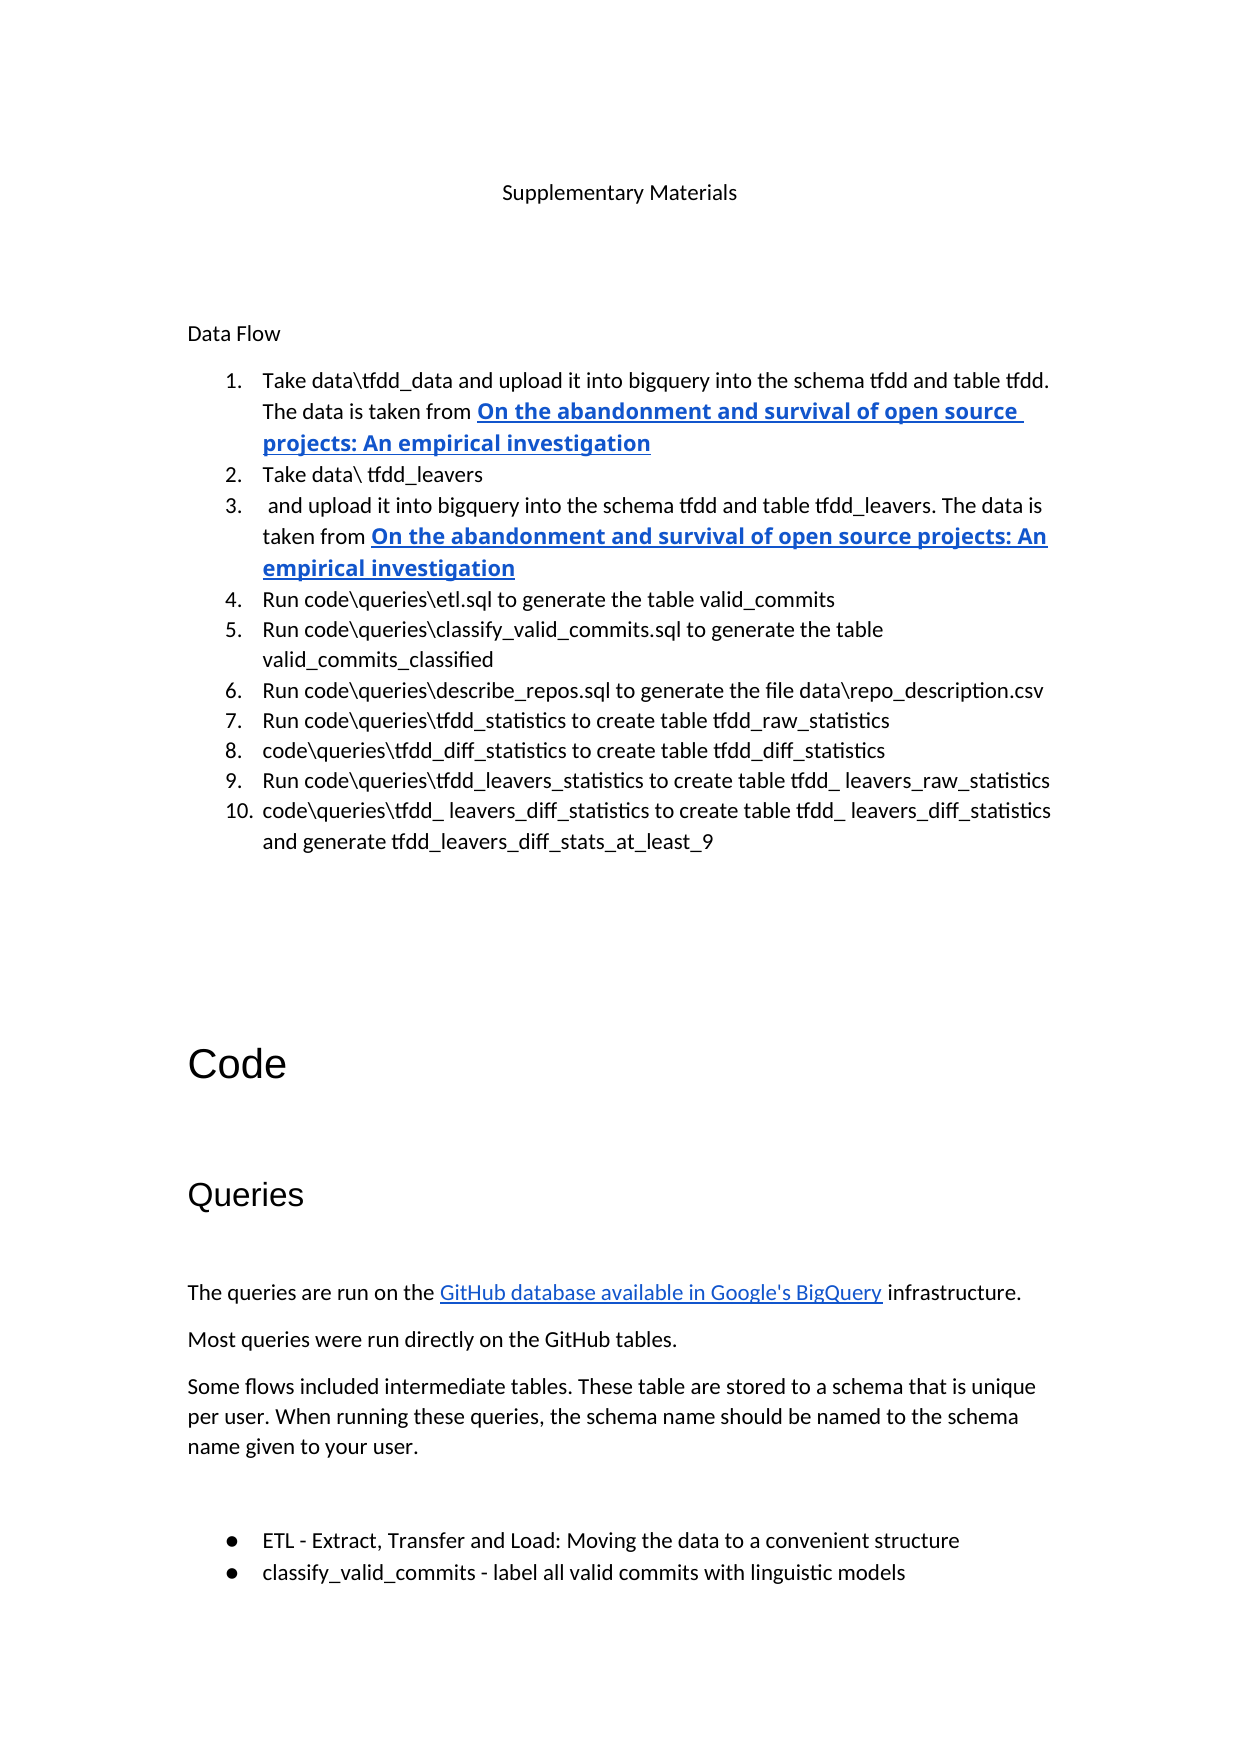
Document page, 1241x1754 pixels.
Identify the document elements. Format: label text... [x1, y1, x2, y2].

list Run code\queries\tfdd_leavers_statistics to create table tfdd_ leavers_raw_statistics [225, 766, 1053, 794]
text Some flows included intermediate tables. These table are stored to a schema that is unique per user. When running these queries, the schema name should be named to the schema name given to your user. [187, 1372, 1053, 1460]
list classify_valid_commits - label all valid commits with linguistic models [225, 1558, 1053, 1586]
text Supplementary Materials [187, 150, 1053, 207]
list Run code\queries\describe_repos.sql to generate the file data\repo_description.csv [225, 676, 1053, 704]
list Run code\queries\classify_valid_commits.sql to generate the table valid_commits_classified [225, 615, 1053, 674]
subtitle Queries [187, 1175, 1053, 1213]
subtitle Code [187, 1039, 1053, 1087]
list code\queries\tfdd_ leavers_diff_statistics to create table tfdd_ leavers_diff_statistics and generate tfdd_leavers_diff_stats_at_least_9 [225, 797, 1053, 855]
list Run code\queries\etl.sql to generate the table valid_commits [225, 585, 1053, 613]
list code\queries\tfdd_diff_statistics to create table tfdd_diff_statistics [225, 736, 1053, 764]
list Run code\queries\tfdd_statistics to create table tfdd_raw_statistics [225, 706, 1053, 734]
list and upload it into bigquery into the schema tfdd and table tfdd_leavers. The data is taken from On the abandonment and survival of open source projects: An empirical investigation [225, 491, 1053, 583]
list ETL - Extract, Transfer and Load: Moving the data to a convenient structure [225, 1526, 1053, 1554]
text Data Flow [187, 319, 1053, 347]
list Take data\tfdd_data and upload it into bigquery into the schema tfdd and table tfdd. The data is taken from On the abandonment and survival of open source projects: An empirical investigation [225, 366, 1053, 458]
list Take data\ tfdd_leavers [225, 461, 1053, 488]
text The queries are run on the GitHub database available in Google's BigQuery infrastructure. [187, 1278, 1053, 1306]
text Most queries were run directly on the GitHub tables. [187, 1325, 1053, 1353]
